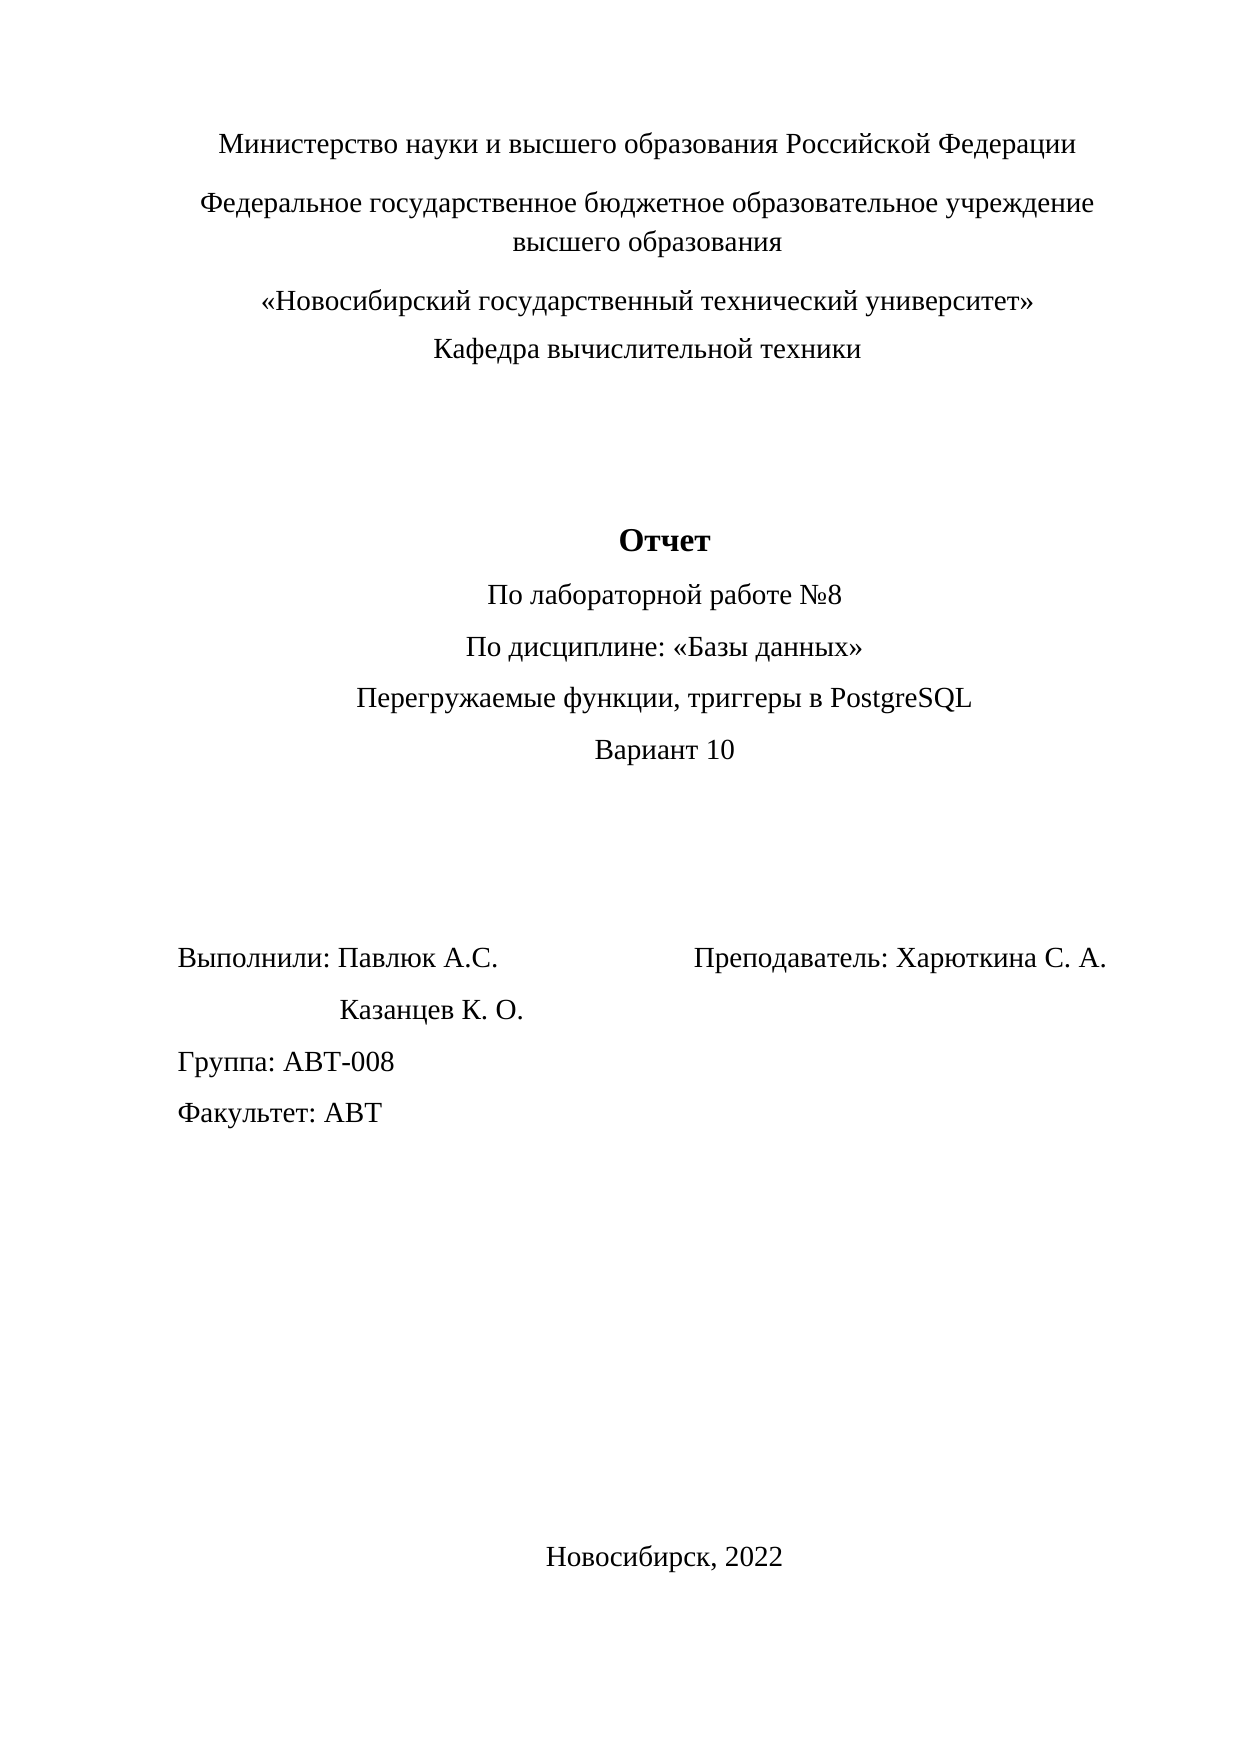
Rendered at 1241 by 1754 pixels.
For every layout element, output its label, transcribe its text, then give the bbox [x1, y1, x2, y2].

text Вариант 10 [177, 732, 1152, 766]
text Федеральное государственное бюджетное образовательное учреждение высшего образования [198, 185, 1096, 257]
text Новосибирск, 2022 [177, 1539, 1152, 1573]
text Выполнили: Павлюк А.С. Преподаватель: Харюткина С. А. [177, 940, 1152, 973]
text Кафедра вычислительной техники [177, 331, 1118, 364]
text Отчет [177, 520, 1152, 558]
text По лабораторной работе №8 [177, 577, 1152, 610]
text По дисциплине: «Базы данных» [177, 629, 1152, 662]
text Казанцев К. О. [177, 992, 1152, 1025]
text Министерство науки и высшего образования Российской Федерации [198, 126, 1096, 159]
text Перегружаемые функции, триггеры в PostgreSQL [177, 681, 1152, 714]
text Факультет: АВТ [177, 1096, 1152, 1129]
text «Новосибирский государственный технический университет» [177, 283, 1118, 317]
text Группа: АВТ-008 [177, 1044, 1152, 1077]
